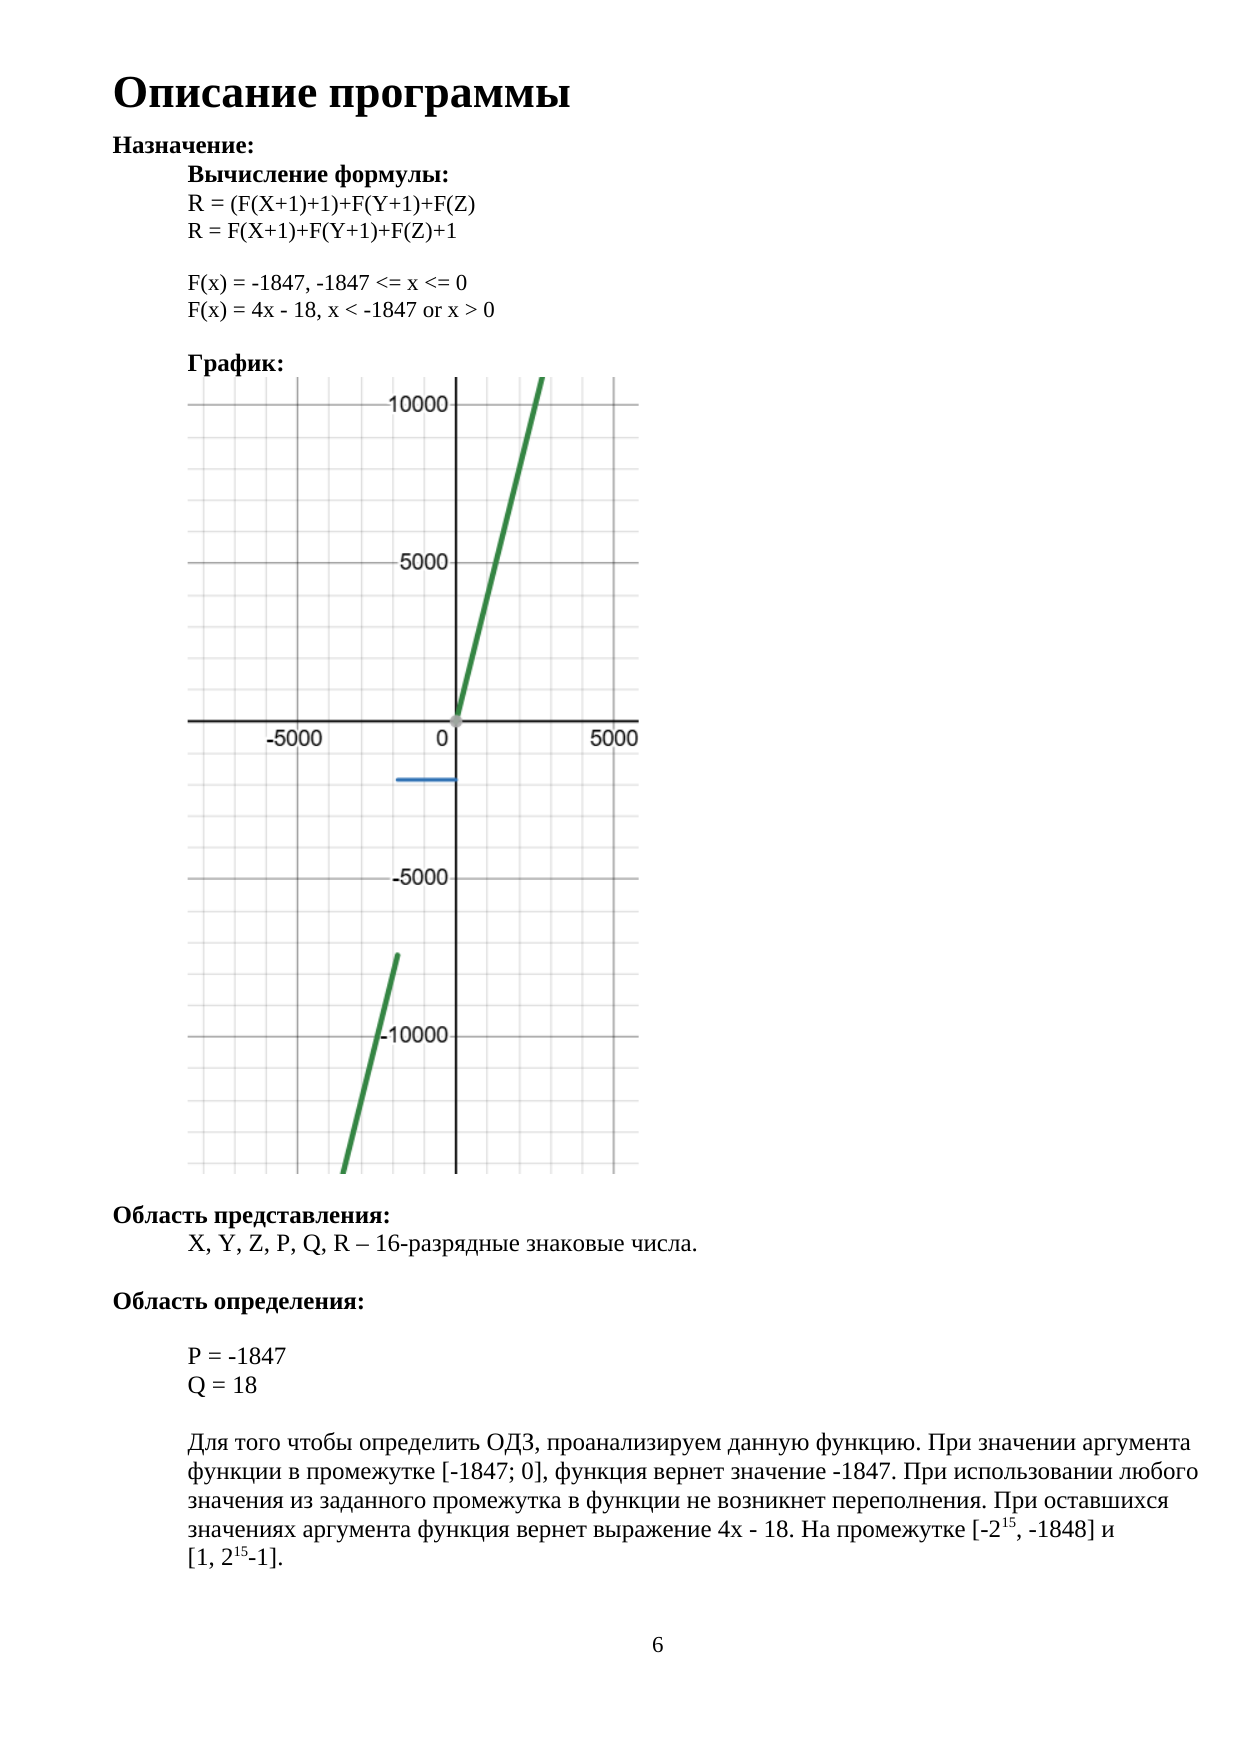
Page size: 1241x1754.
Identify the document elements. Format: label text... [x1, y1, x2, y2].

text Область представления: [112, 1200, 1203, 1228]
picture [187, 377, 639, 1174]
text [1, 215-1]. [187, 1542, 1203, 1571]
text Q = 18 [187, 1370, 1203, 1399]
text F(x) = -1847, -1847 <= x <= 0 [112, 269, 1203, 296]
text R = F(X+1)+F(Y+1)+F(Z)+1 [112, 217, 1203, 243]
text Вычисление формулы: [112, 159, 1203, 188]
text Для того чтобы определить ОДЗ, проанализируем данную функцию. При значении аргумента [187, 1427, 1203, 1456]
text Область определения: [112, 1286, 1203, 1315]
text Назначение: [112, 130, 1203, 159]
text F(x) = 4x - 18, x < -1847 or x > 0 [112, 296, 1203, 322]
text P = -1847 [187, 1341, 1203, 1370]
text X, Y, Z, P, Q, R – 16-разрядные знаковые числа. [112, 1228, 1203, 1257]
subtitle Описание программы [112, 64, 1203, 117]
text График: [112, 348, 1203, 377]
text функции в промежутке [-1847; 0], функция вернет значение -1847. При использовании любого значения из заданного промежутка в функции не возникнет переполнения. При оставшихся значениях аргумента функция вернет выражение 4x - 18. На промежутке [-215, -1848] и [187, 1456, 1203, 1542]
text R = (F(X+1)+1)+F(Y+1)+F(Z) [112, 188, 1203, 217]
